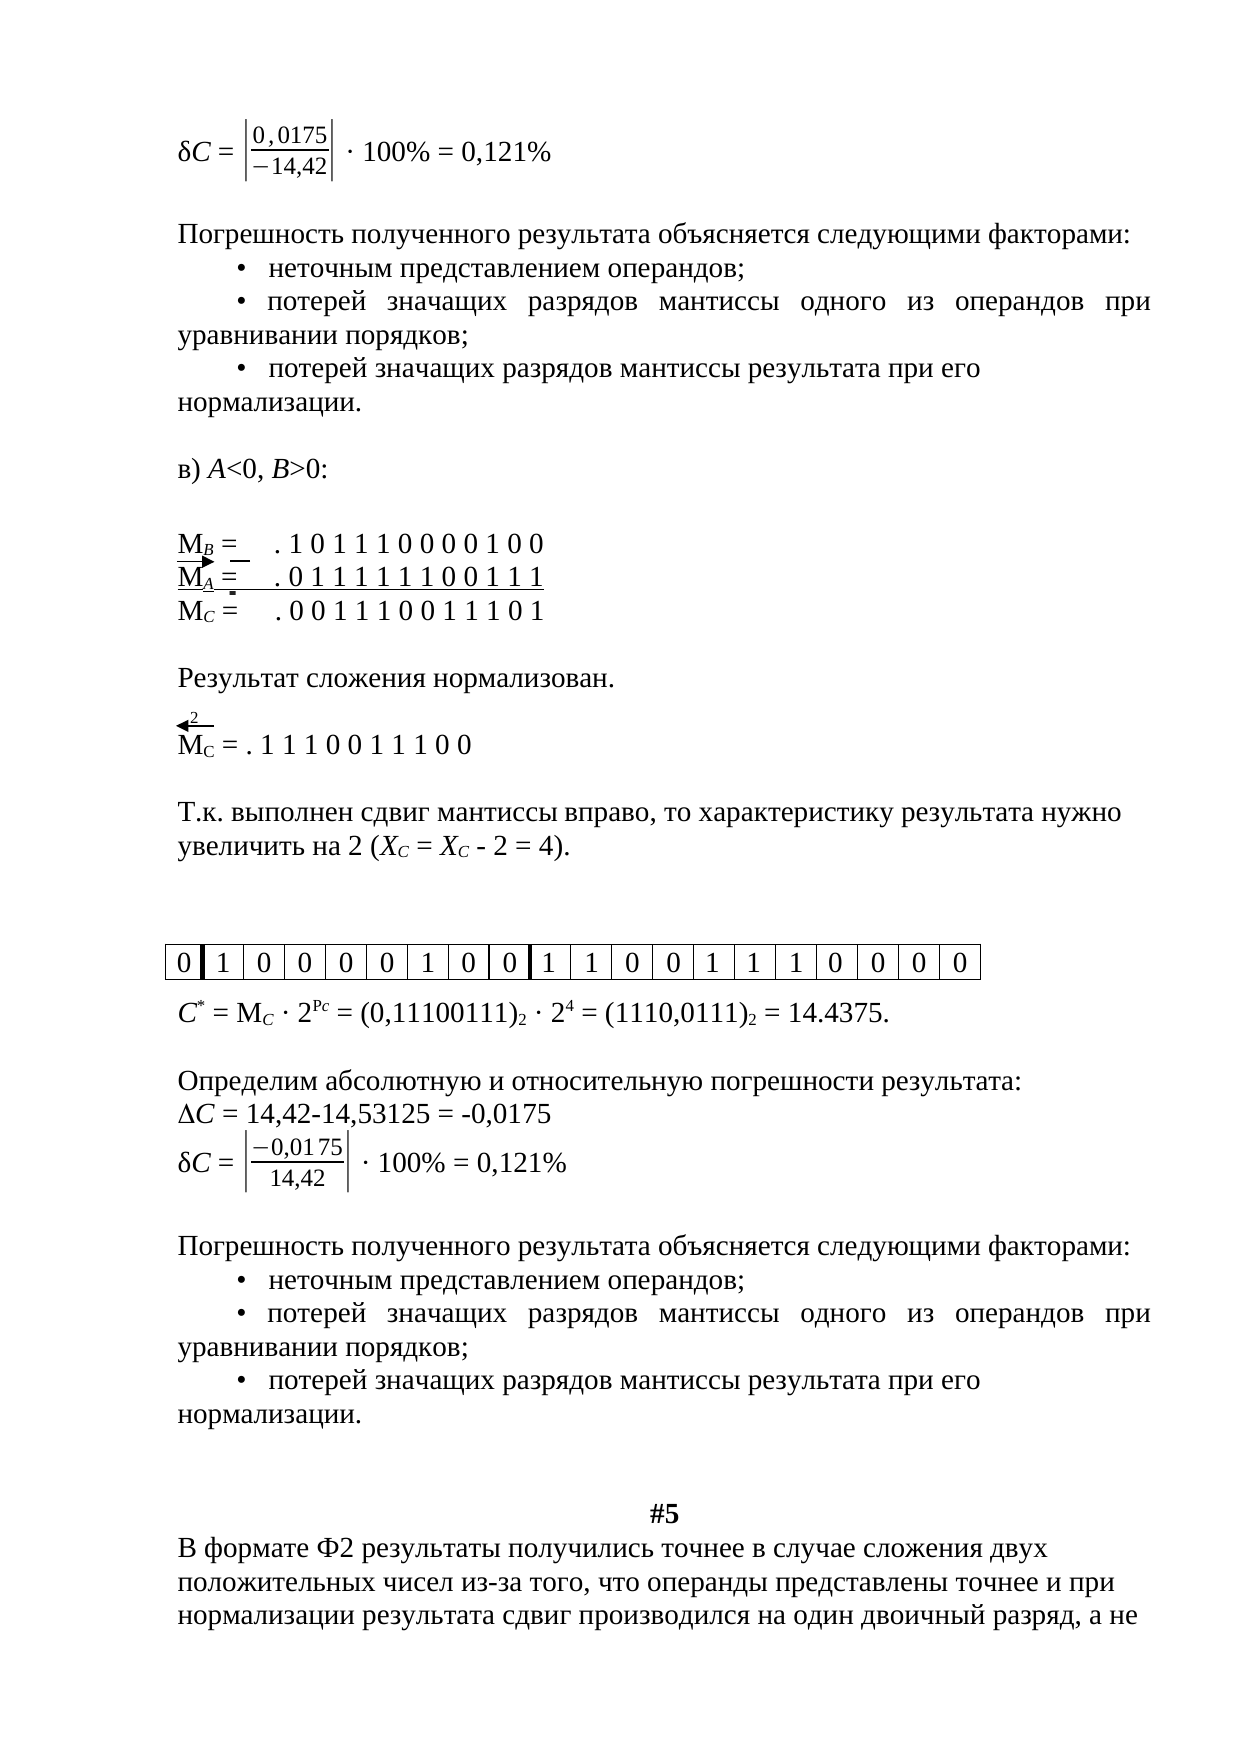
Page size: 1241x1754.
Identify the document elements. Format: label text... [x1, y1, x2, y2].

text • неточным представлением операндов; [177, 250, 1152, 283]
table_header 0 [244, 945, 284, 979]
text Т.к. выполнен сдвиг мантиссы вправо, то характеристику результата нужно увеличить на 2 (ХС = ХС - 2 = 4). [177, 794, 1152, 861]
text • потерей значащих разрядов мантиссы одного из операндов при уравнивании порядков; [177, 283, 1152, 351]
text МС = . 1 1 1 0 0 1 1 1 0 0 [177, 727, 1152, 761]
text Определим абсолютную и относительную погрешности результата: [177, 1063, 1152, 1096]
table_header 1 [694, 945, 734, 979]
table_header 0 [653, 945, 693, 979]
text δС = · 100% = 0,121% [177, 1130, 1152, 1195]
text С = 14,42-14,53125 = -0,0175 [177, 1096, 1152, 1130]
text δС = · 100% = 0,121% [177, 118, 1152, 183]
text МА = . 0 1 1 1 1 1 1 0 0 1 1 1 [177, 559, 1152, 593]
table_header 1 [532, 945, 570, 979]
table_header 0 [326, 945, 366, 979]
text • неточным представлением операндов; [177, 1262, 1152, 1295]
table_header 0 [817, 945, 857, 979]
text Погрешность полученного результата объясняется следующими факторами: [177, 216, 1152, 250]
text 2 [177, 694, 1152, 727]
text Результат сложения нормализован. [177, 660, 1152, 694]
table_header 0 [166, 945, 200, 979]
table_header 0 [612, 945, 652, 979]
table_header 0 [490, 945, 528, 979]
text • потерей значащих разрядов мантиссы результата при его нормализации. [177, 351, 1152, 418]
text МС = . 0 0 1 1 1 0 0 1 1 1 0 1 [177, 593, 1152, 627]
text в) А<0, B>0: [177, 451, 1152, 485]
table_header 0 [367, 945, 407, 979]
table_header 0 [449, 945, 488, 979]
text С* = МС · 2Рс = (0,11100111)2 · 24 = (1110,0111)2 = 14.4375. [177, 996, 1152, 1029]
text Погрешность полученного результата объясняется следующими факторами: [177, 1228, 1152, 1262]
table_header 1 [571, 945, 611, 979]
text • потерей значащих разрядов мантиссы результата при его нормализации. [177, 1362, 1152, 1429]
table_header 0 [940, 945, 980, 979]
table_header 1 [776, 945, 816, 979]
text • потерей значащих разрядов мантиссы одного из операндов при уравнивании порядков; [177, 1295, 1152, 1362]
table_header 1 [408, 945, 448, 979]
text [177, 1530, 1152, 1631]
text #5 [177, 1497, 1152, 1530]
table_header 0 [899, 945, 939, 979]
table_header 0 [858, 945, 898, 979]
text МВ = . 1 0 1 1 1 0 0 0 0 1 0 0 [177, 526, 1152, 559]
table_header 1 [735, 945, 775, 979]
table_header 0 [285, 945, 325, 979]
table_header 1 [205, 945, 243, 979]
